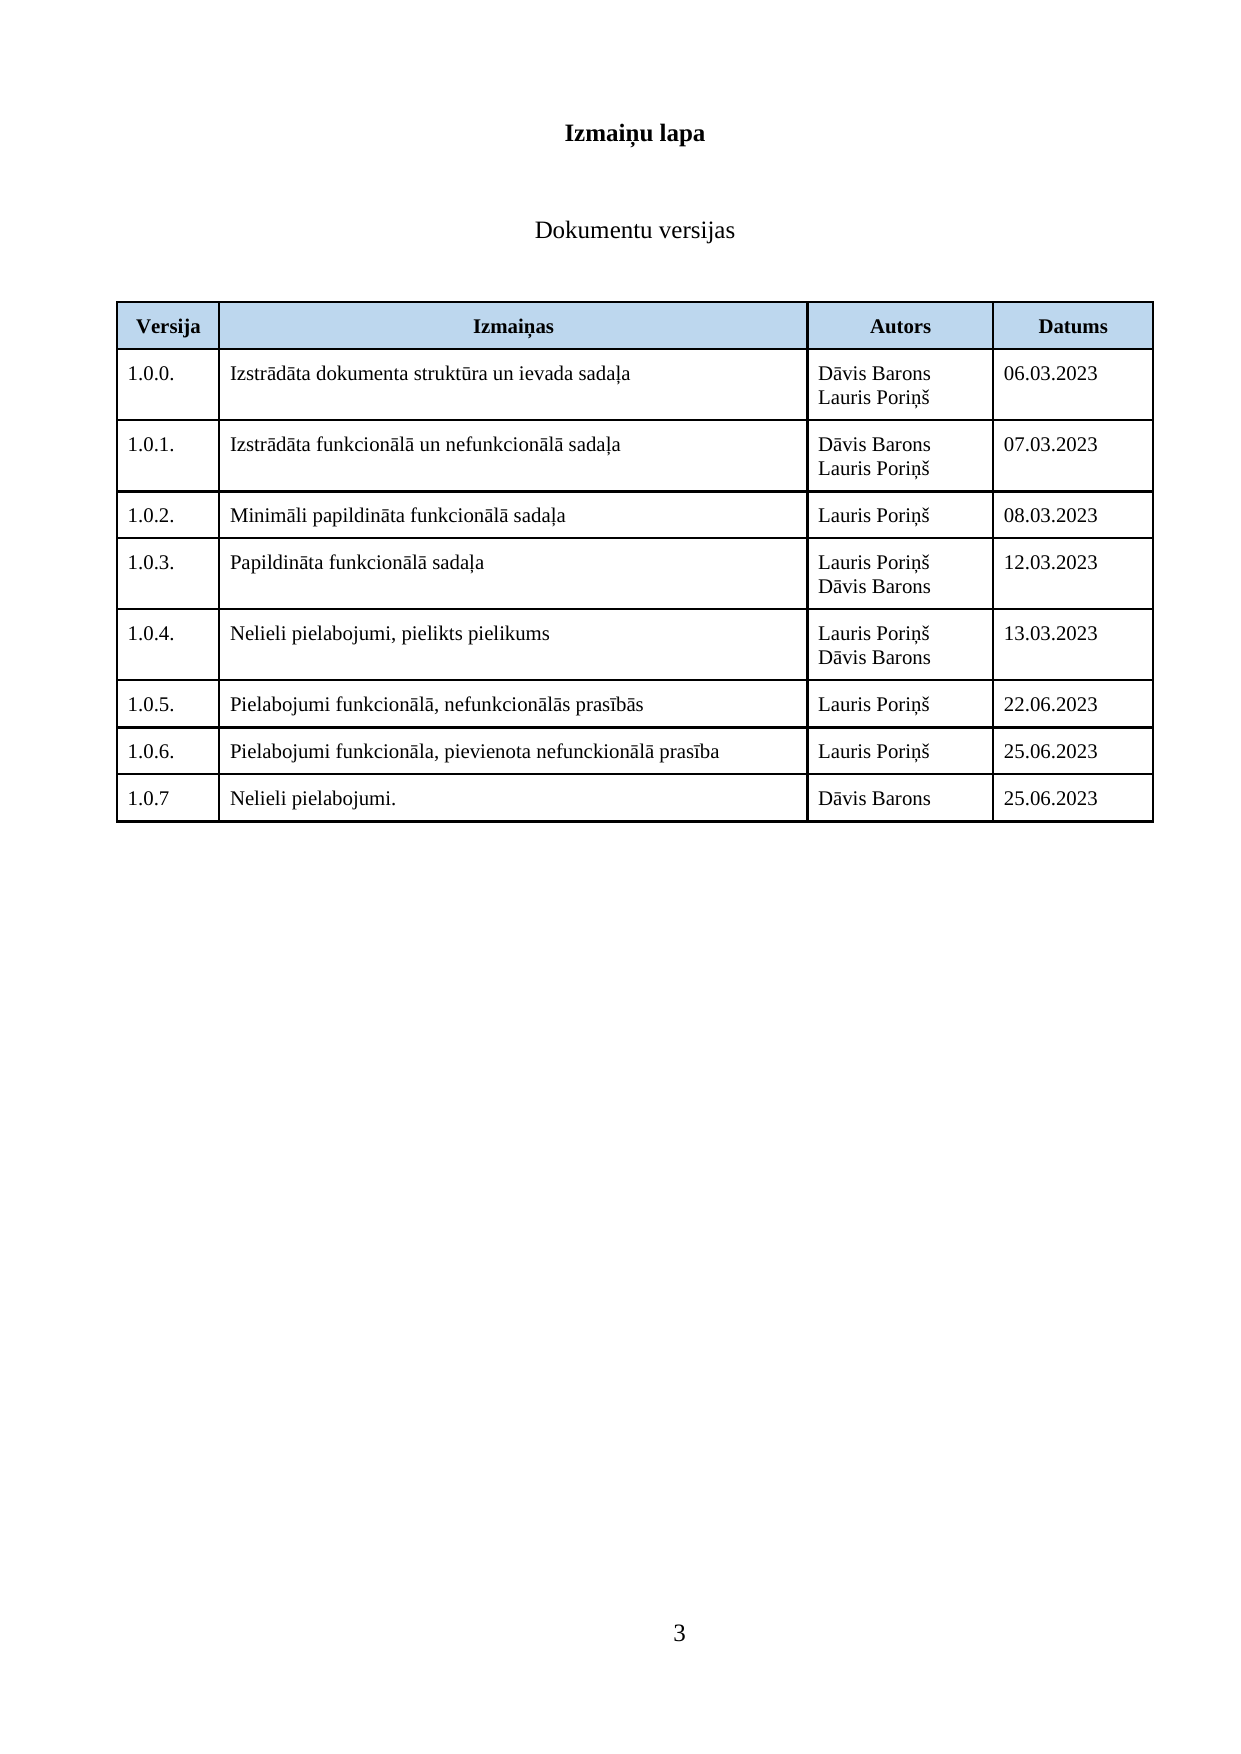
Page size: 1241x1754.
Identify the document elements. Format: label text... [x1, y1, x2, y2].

table_cell 1.0.7 [118, 775, 218, 820]
table_cell 1.0.1. [118, 421, 218, 490]
table_cell 1.0.4. [118, 610, 218, 679]
table_cell Dāvis Barons Lauris Poriņš [809, 421, 992, 490]
table_cell Dāvis Barons [809, 775, 992, 820]
table_cell Nelieli pielabojumi. [220, 775, 806, 820]
table_header Versija [118, 303, 218, 348]
table_cell 1.0.5. [118, 681, 218, 726]
table_header Datums [994, 303, 1152, 348]
table_cell 25.06.2023 [994, 729, 1152, 773]
table_cell 06.03.2023 [994, 350, 1152, 419]
table_cell Lauris Poriņš Dāvis Barons [809, 610, 992, 679]
table_cell 1.0.2. [118, 493, 218, 537]
table_cell 07.03.2023 [994, 421, 1152, 490]
text Dokumentu versijas [148, 215, 1122, 244]
table_cell 08.03.2023 [994, 493, 1152, 537]
table_cell Pielabojumi funkcionālā, nefunkcionālās prasībās [220, 681, 806, 726]
table_cell 25.06.2023 [994, 775, 1152, 820]
table_cell Nelieli pielabojumi, pielikts pielikums [220, 610, 806, 679]
table_cell 22.06.2023 [994, 681, 1152, 726]
table_header Izmaiņas [220, 303, 806, 348]
table_cell Dāvis Barons Lauris Poriņš [809, 350, 992, 419]
table_cell 1.0.6. [118, 729, 218, 773]
table_cell Minimāli papildināta funkcionālā sadaļa [220, 493, 806, 537]
table_cell Papildināta funkcionālā sadaļa [220, 539, 806, 608]
table_cell Lauris Poriņš [809, 729, 992, 773]
table_cell Izstrādāta funkcionālā un nefunkcionālā sadaļa [220, 421, 806, 490]
table_cell 13.03.2023 [994, 610, 1152, 679]
table_cell Lauris Poriņš [809, 493, 992, 537]
table_cell Lauris Poriņš Dāvis Barons [809, 539, 992, 608]
table_cell Pielabojumi funkcionāla, pievienota nefunckionālā prasība [220, 729, 806, 773]
table_header Autors [809, 303, 992, 348]
subtitle Izmaiņu lapa [148, 118, 1122, 147]
table_cell 1.0.0. [118, 350, 218, 419]
table_cell Lauris Poriņš [809, 681, 992, 726]
table_cell 12.03.2023 [994, 539, 1152, 608]
table_cell Izstrādāta dokumenta struktūra un ievada sadaļa [220, 350, 806, 419]
table_cell 1.0.3. [118, 539, 218, 608]
